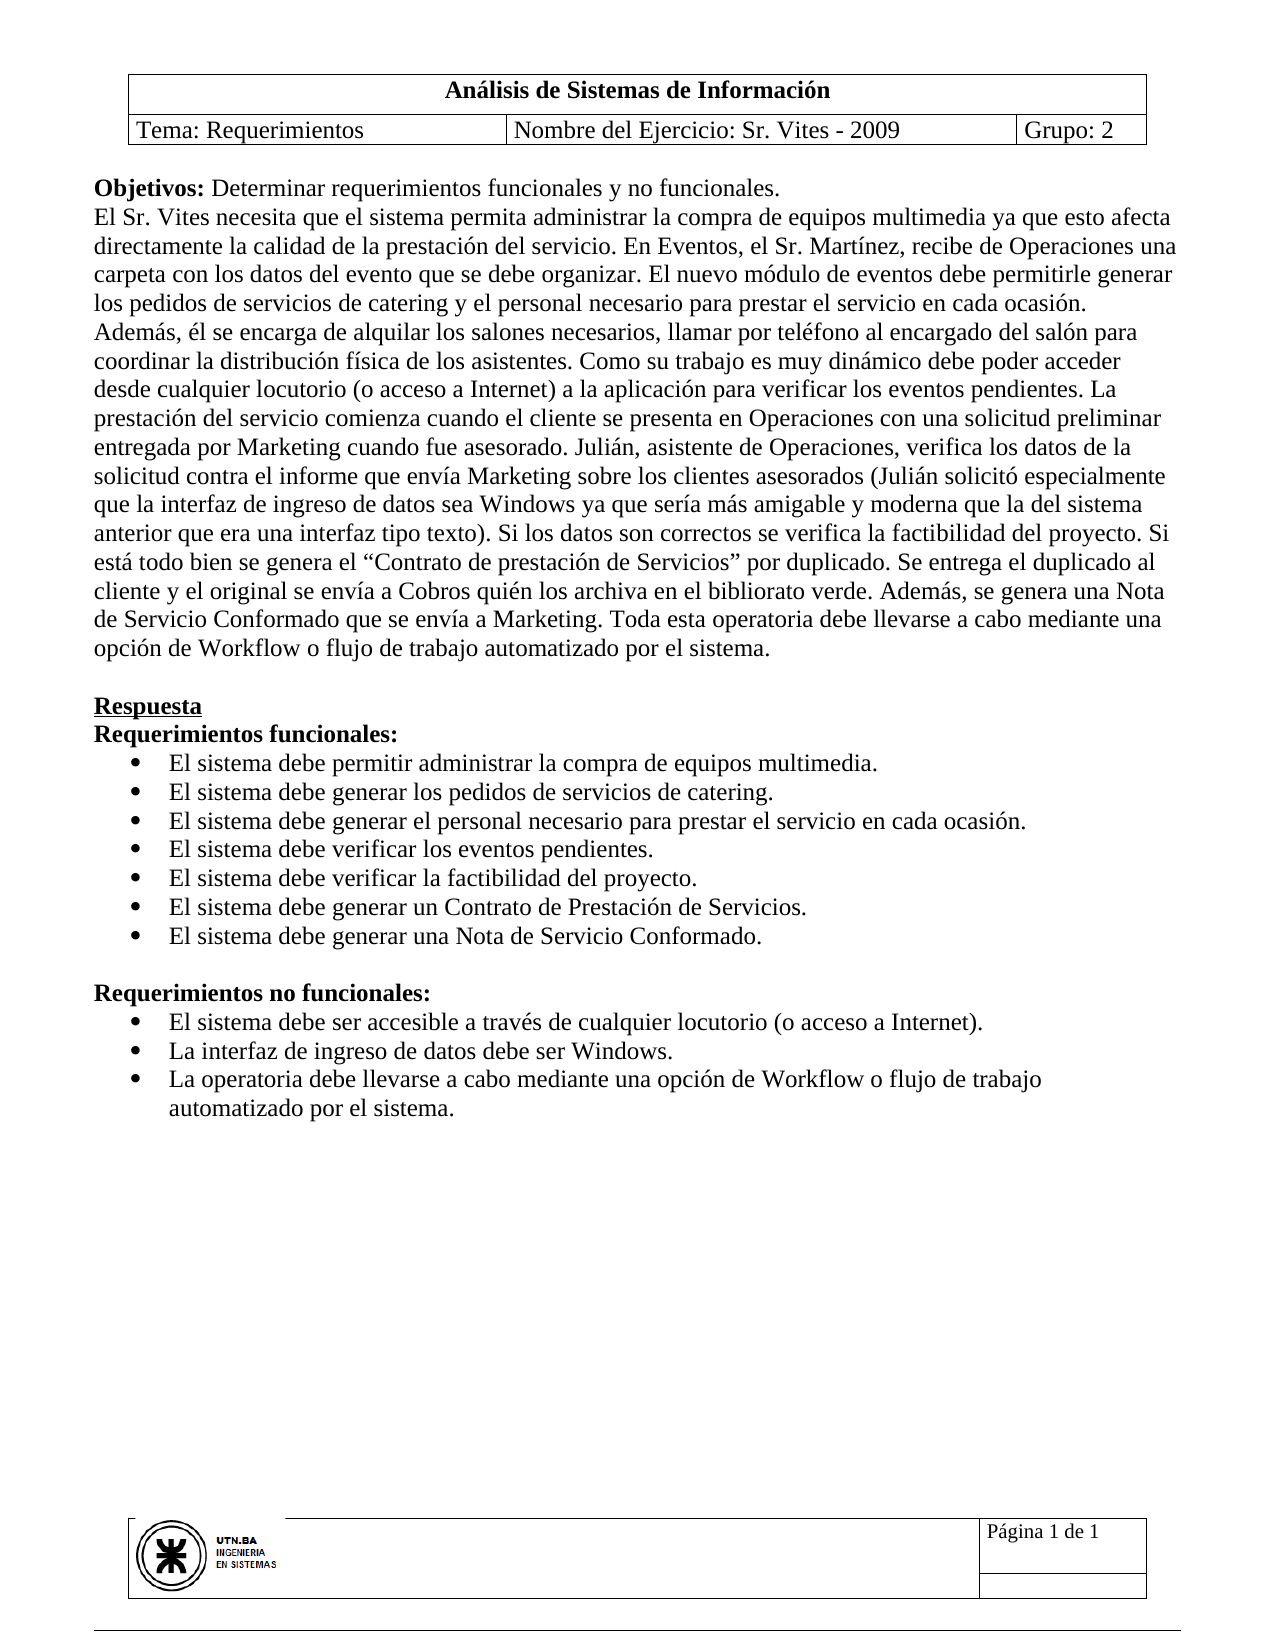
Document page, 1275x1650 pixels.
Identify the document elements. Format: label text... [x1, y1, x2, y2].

text Objetivos: Determinar requerimientos funcionales y no funcionales. [94, 173, 1181, 202]
text Requerimientos funcionales: [94, 719, 1181, 748]
list El sistema debe generar el personal necesario para prestar el servicio en cada ocasión. [131, 806, 1181, 834]
list El sistema debe ser accesible a través de cualquier locutorio (o acceso a Internet). [131, 1007, 1181, 1036]
list El sistema debe generar una Nota de Servicio Conformado. [131, 921, 1181, 949]
list La interfaz de ingreso de datos debe ser Windows. [131, 1036, 1181, 1064]
list La operatoria debe llevarse a cabo mediante una opción de Workflow o flujo de trabajo automatizado por el sistema. [131, 1064, 1181, 1122]
list El sistema debe generar los pedidos de servicios de catering. [131, 777, 1181, 806]
text El Sr. Vites necesita que el sistema permita administrar la compra de equipos multimedia ya que esto afecta directamente la calidad de la prestación del servicio. En Eventos, el Sr. Martínez, recibe de Operaciones una carpeta con los datos del evento que se debe organizar. El nuevo módulo de eventos debe permitirle generar los pedidos de servicios de catering y el personal necesario para prestar el servicio en cada ocasión. Además, él se encarga de alquilar los salones necesarios, llamar por teléfono al encargado del salón para coordinar la distribución física de los asistentes. Como su trabajo es muy dinámico debe poder acceder desde cualquier locutorio (o acceso a Internet) a la aplicación para verificar los eventos pendientes. La prestación del servicio comienza cuando el cliente se presenta en Operaciones con una solicitud preliminar entregada por Marketing cuando fue asesorado. Julián, asistente de Operaciones, verifica los datos de la solicitud contra el informe que envía Marketing sobre los clientes asesorados (Julián solicitó especialmente que la interfaz de ingreso de datos sea Windows ya que sería más amigable y moderna que la del sistema anterior que era una interfaz tipo texto). Si los datos son correctos se verifica la factibilidad del proyecto. Si está todo bien se genera el “Contrato de prestación de Servicios” por duplicado. Se entrega el duplicado al cliente y el original se envía a Cobros quién los archiva en el bibliorato verde. Además, se genera una Nota de Servicio Conformado que se envía a Marketing. Toda esta operatoria debe llevarse a cabo mediante una opción de Workflow o flujo de trabajo automatizado por el sistema. [94, 202, 1181, 662]
text Respuesta [94, 691, 1181, 719]
list El sistema debe verificar la factibilidad del proyecto. [131, 863, 1181, 892]
text Requerimientos no funcionales: [94, 978, 1181, 1007]
list El sistema debe generar un Contrato de Prestación de Servicios. [131, 892, 1181, 921]
picture [135, 1518, 286, 1592]
list El sistema debe permitir administrar la compra de equipos multimedia. [131, 748, 1181, 777]
list El sistema debe verificar los eventos pendientes. [131, 834, 1181, 863]
